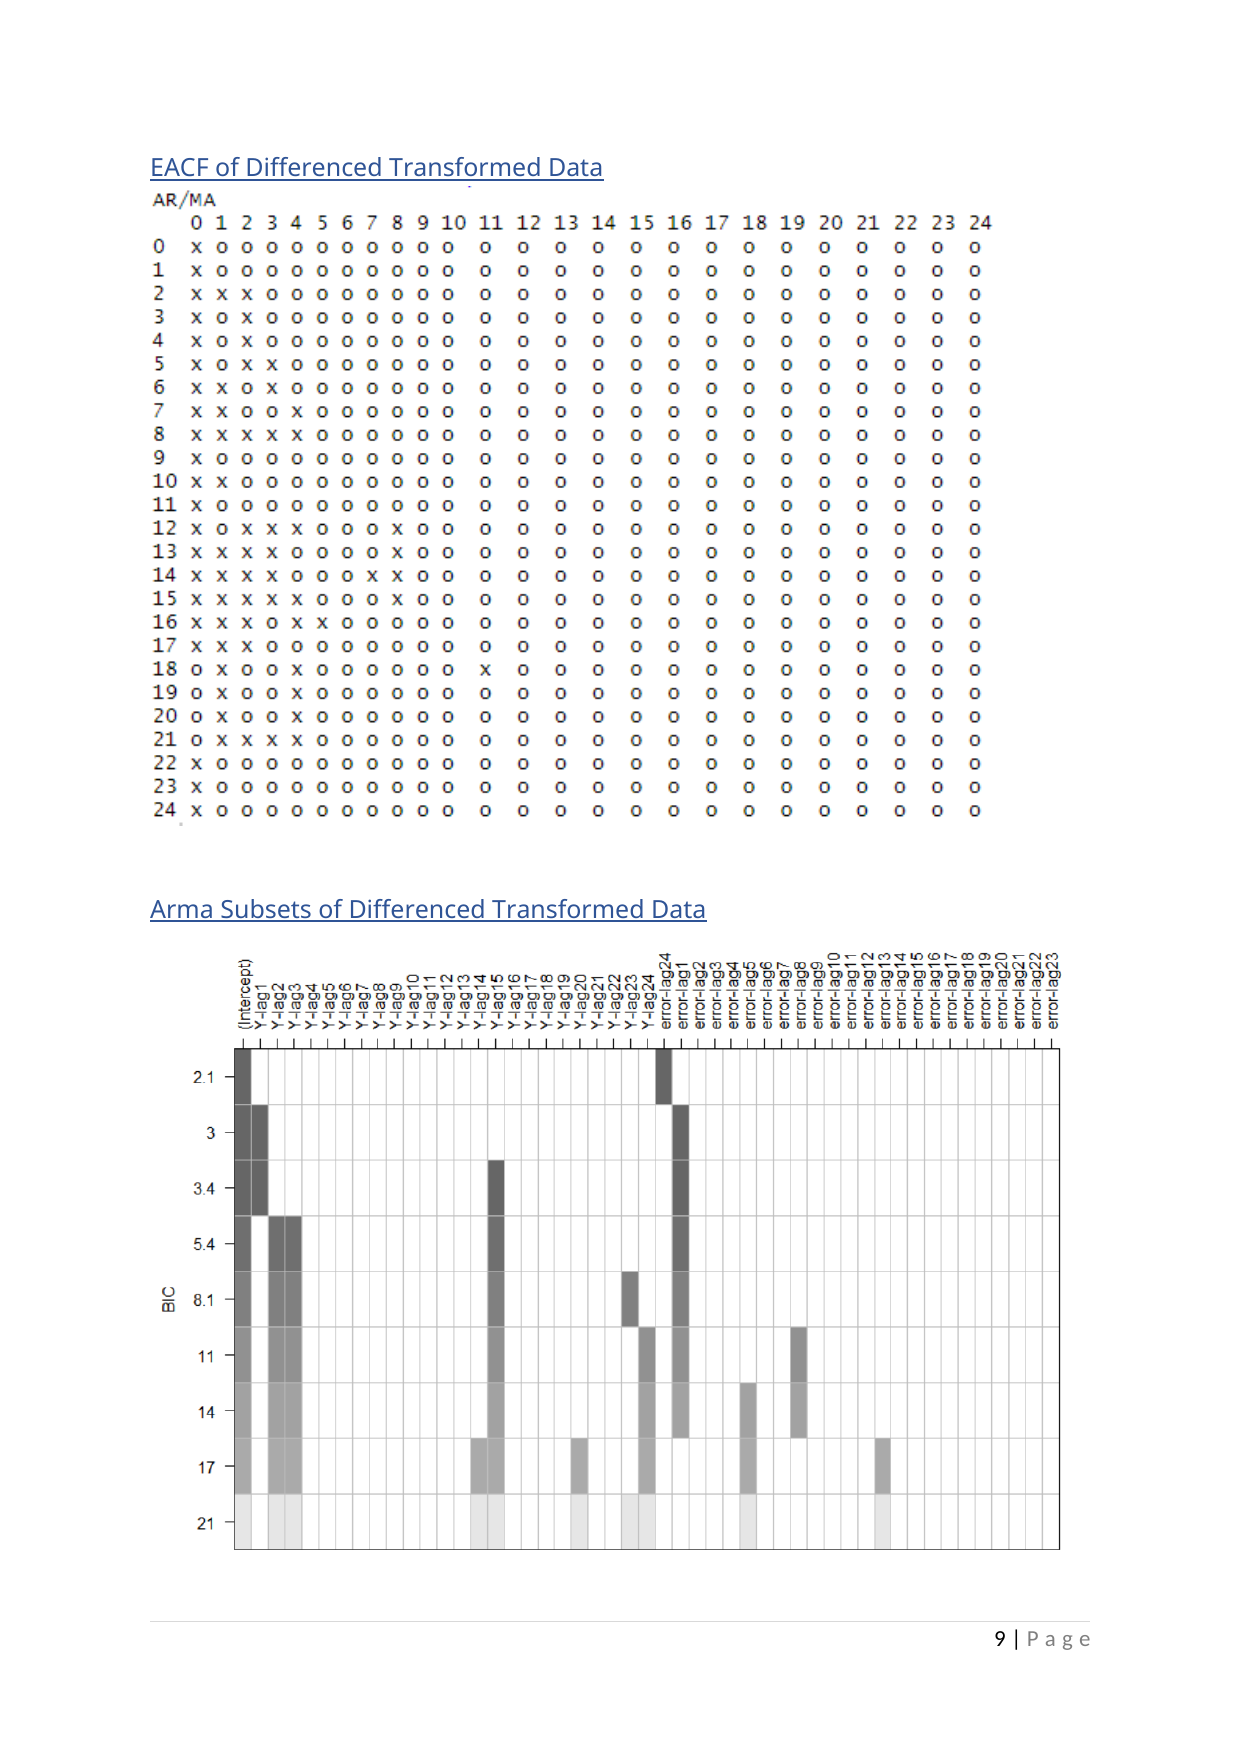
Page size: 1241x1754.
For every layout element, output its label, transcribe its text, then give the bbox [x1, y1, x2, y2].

picture [150, 928, 1091, 1565]
picture [150, 186, 1008, 826]
subtitle Arma Subsets of Differenced Transformed Data [150, 892, 1090, 926]
subtitle EACF of Differenced Transformed Data [150, 150, 1090, 184]
